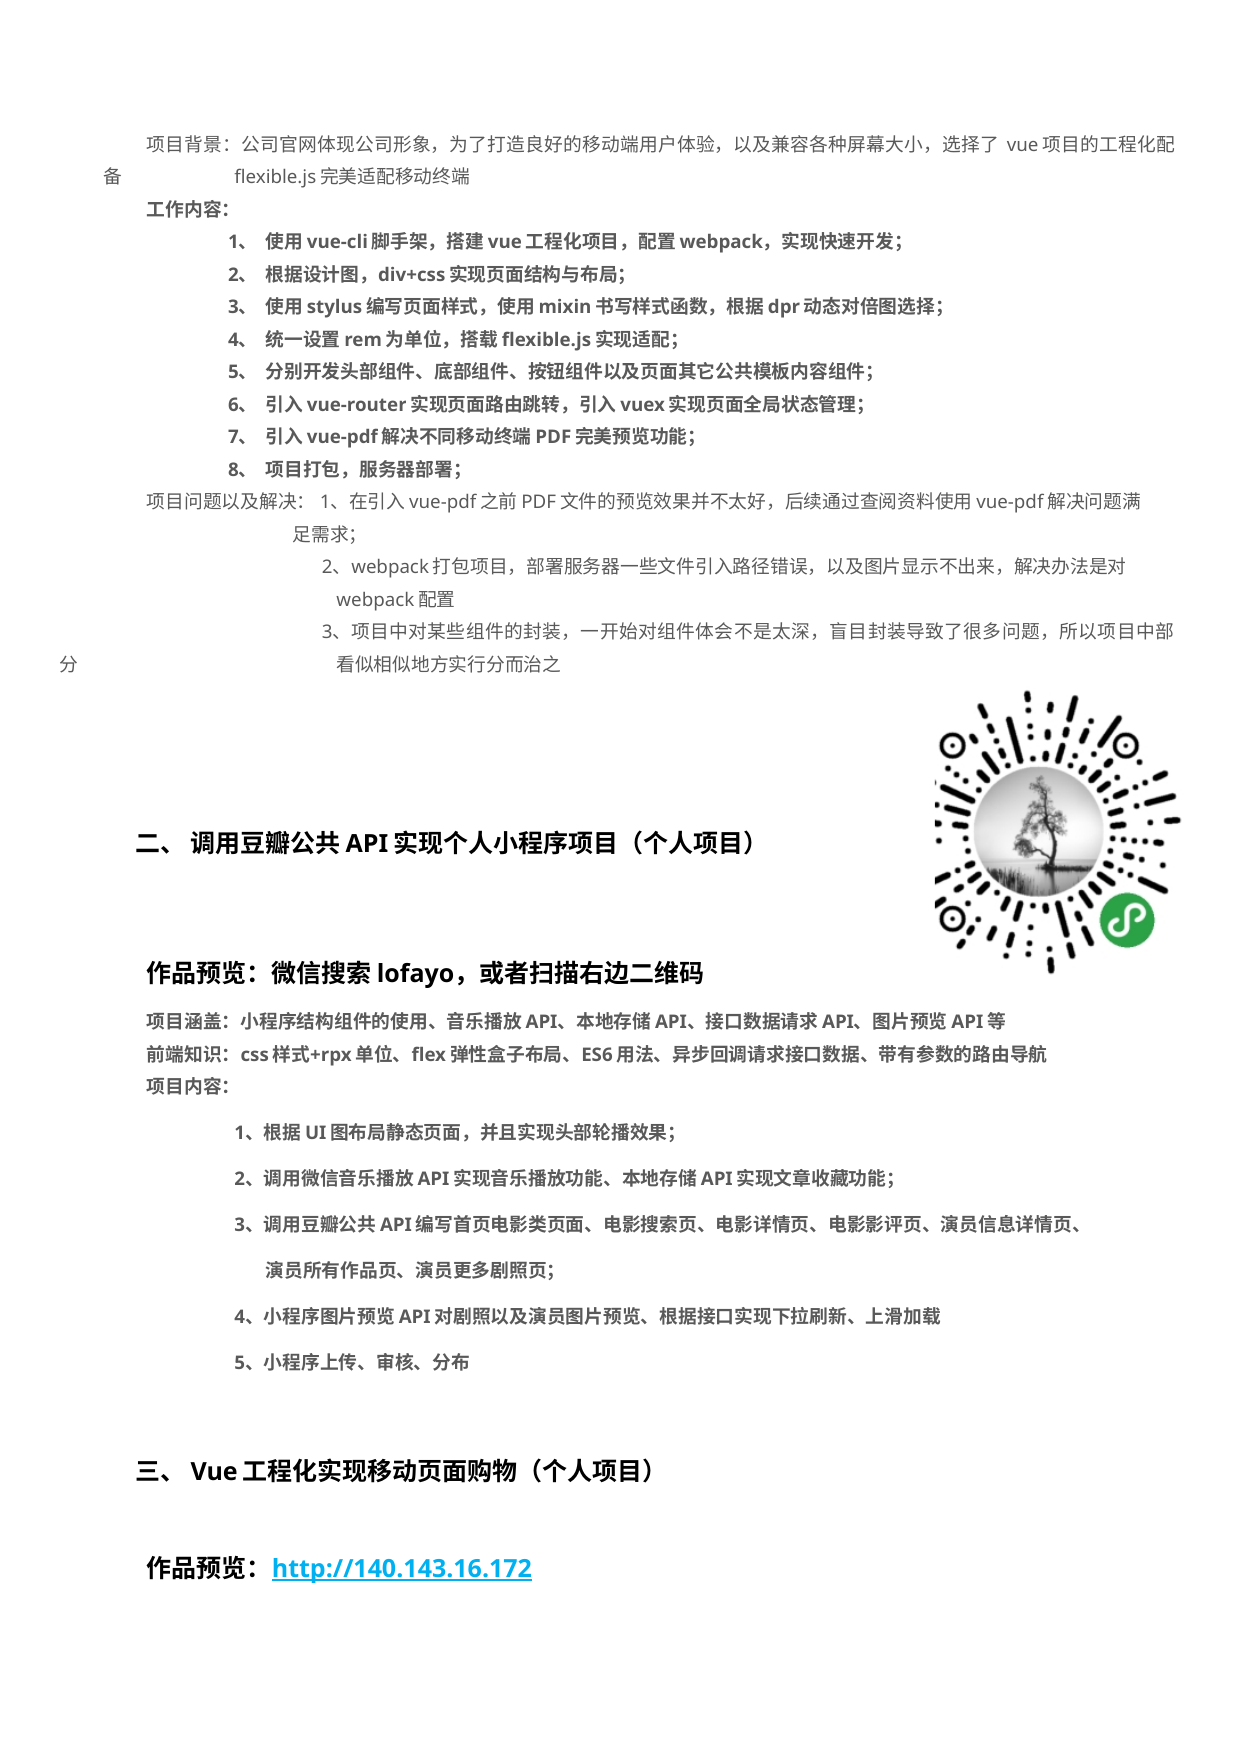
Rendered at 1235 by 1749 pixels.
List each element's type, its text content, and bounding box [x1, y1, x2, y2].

text 前端知识：css样式+rpx单位、flex弹性盒子布局、ES6用法、异步回调请求接口数据、带有参数的路由导航 [103, 1037, 1175, 1069]
text 项目内容： [103, 1069, 1092, 1102]
list 调用微信音乐播放API实现音乐播放功能、本地存储API实现文章收藏功能； [190, 1161, 1092, 1194]
list 根据设计图，div+css实现页面结构与布局； [228, 257, 1175, 289]
list 使用stylus编写页面样式，使用mixin书写样式函数，根据dpr动态对倍图选择； [228, 289, 1175, 322]
list 使用vue-cli脚手架，搭建vue工程化项目，配置webpack，实现快速开发； [228, 224, 1175, 257]
list 项目打包，服务器部署； [228, 452, 1175, 484]
list 小程序图片预览API对剧照以及演员图片预览、根据接口实现下拉刷新、上滑加载 [190, 1299, 1092, 1332]
list webpack打包项目，部署服务器一些文件引入路径错误，以及图片显示不出来，解决办法是对 webpack配置 [59, 549, 1175, 614]
picture [934, 686, 1185, 976]
text 作品预览：微信搜索lofayo，或者扫描右边二维码 [103, 939, 1175, 1004]
list 引入vue-pdf解决不同移动终端PDF完美预览功能； [228, 419, 1175, 452]
text 工作内容： [103, 192, 1175, 224]
text 项目涵盖：小程序结构组件的使用、音乐播放API、本地存储API、接口数据请求API、图片预览API等 [103, 1004, 1175, 1037]
list 调用豆瓣公共API编写首页电影类页面、电影搜索页、电影详情页、电影影评页、演员信息详情页、 [190, 1207, 1092, 1240]
text 项目背景：公司官网体现公司形象，为了打造良好的移动端用户体验，以及兼容各种屏幕大小，选择了vue项目的工程化配备 flexible.js完美适配移动终端 [103, 127, 1175, 192]
list 引入vue-router实现页面路由跳转，引入vuex实现页面全局状态管理； [228, 387, 1175, 419]
list Vue工程化实现移动页面购物（个人项目） [136, 1437, 1092, 1502]
list 调用豆瓣公共API实现个人小程序项目（个人项目） [136, 809, 934, 874]
list 演员所有作品页、演员更多剧照页； [59, 1253, 1092, 1286]
list 项目中对某些组件的封装，一开始对组件体会不是太深，盲目封装导致了很多问题，所以项目中部分 看似相似地方实行分而治之 [59, 614, 1175, 679]
list 根据UI图布局静态页面，并且实现头部轮播效果； [190, 1115, 1092, 1148]
list 小程序上传、审核、分布 [190, 1345, 1092, 1378]
list 统一设置rem为单位，搭载flexible.js实现适配； [228, 322, 1175, 354]
text 项目问题以及解决： 1、在引入vue-pdf之前PDF文件的预览效果并不太好，后续通过查阅资料使用vue-pdf解决问题满 足需求； [103, 484, 1175, 549]
text 作品预览：http://140.143.16.172 [103, 1534, 1175, 1599]
list 分别开发头部组件、底部组件、按钮组件以及页面其它公共模板内容组件； [228, 354, 1175, 387]
